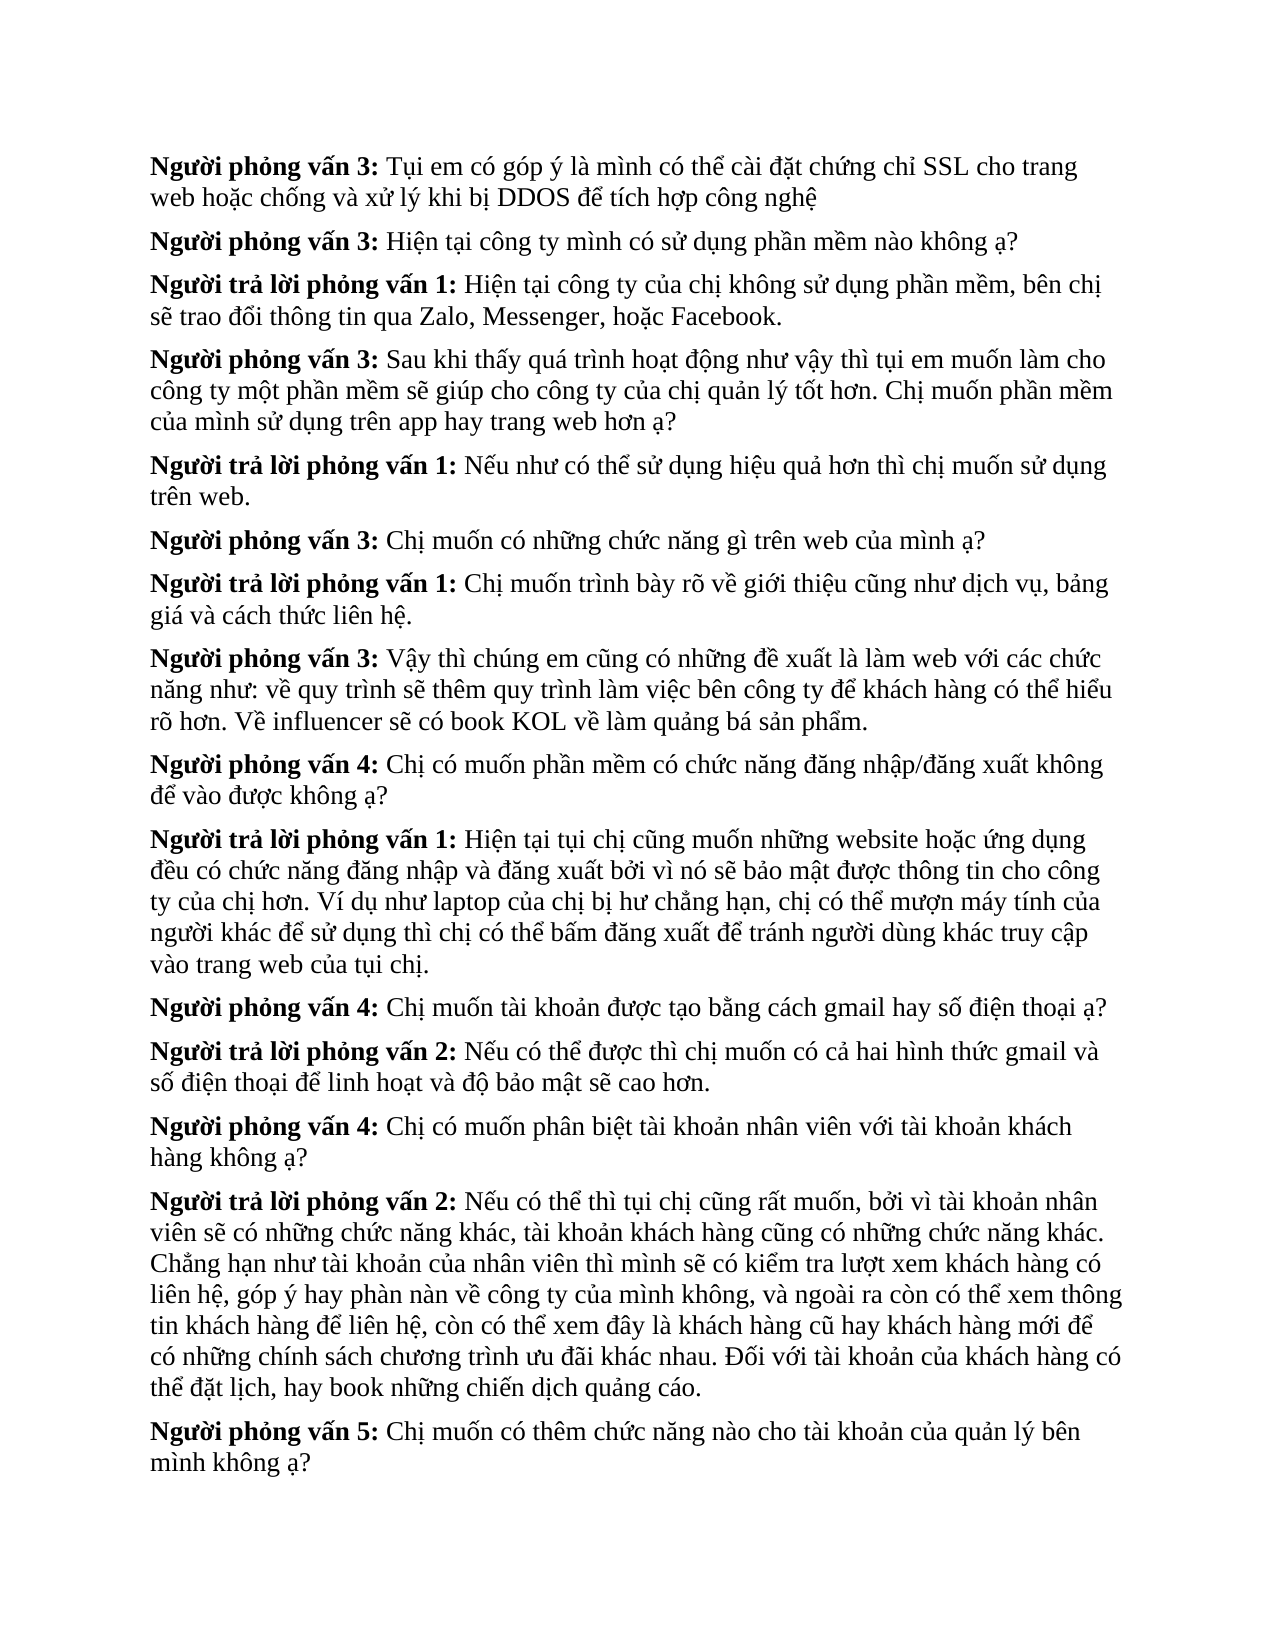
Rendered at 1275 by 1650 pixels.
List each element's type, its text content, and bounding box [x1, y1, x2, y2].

text Người phỏng vấn 4: Chị có muốn phân biệt tài khoản nhân viên với tài khoản khách hàng không ạ? [150, 1110, 1125, 1172]
text Người phỏng vấn 4: Chị muốn tài khoản được tạo bằng cách gmail hay số điện thoại ạ? [150, 991, 1125, 1022]
text Người phỏng vấn 3: Sau khi thấy quá trình hoạt động như vậy thì tụi em muốn làm cho công ty một phần mềm sẽ giúp cho công ty của chị quản lý tốt hơn. Chị muốn phần mềm của mình sử dụng trên app hay trang web hơn ạ? [150, 343, 1125, 437]
text Người phỏng vấn 3: Tụi em có góp ý là mình có thể cài đặt chứng chỉ SSL cho trang web hoặc chống và xử lý khi bị DDOS để tích hợp công nghệ [150, 150, 1125, 212]
text Người trả lời phỏng vấn 1: Nếu như có thể sử dụng hiệu quả hơn thì chị muốn sử dụng trên web. [150, 449, 1125, 511]
text Người trả lời phỏng vấn 1: Chị muốn trình bày rõ về giới thiệu cũng như dịch vụ, bảng giá và cách thức liên hệ. [150, 568, 1125, 630]
text Người phỏng vấn 3: Hiện tại công ty mình có sử dụng phần mềm nào không ạ? [150, 225, 1125, 256]
text Người phỏng vấn 3: Chị muốn có những chức năng gì trên web của mình ạ? [150, 524, 1125, 555]
text Người phỏng vấn 3: Vậy thì chúng em cũng có những đề xuất là làm web với các chức năng như: về quy trình sẽ thêm quy trình làm việc bên công ty để khách hàng có thể hiểu rõ hơn. Về influencer sẽ có book KOL về làm quảng bá sản phẩm. [150, 642, 1125, 736]
text Người phỏng vấn 5: Chị muốn có thêm chức năng nào cho tài khoản của quản lý bên mình không ạ? [150, 1415, 1125, 1477]
text Người trả lời phỏng vấn 2: Nếu có thể thì tụi chị cũng rất muốn, bởi vì tài khoản nhân viên sẽ có những chức năng khác, tài khoản khách hàng cũng có những chức năng khác. Chẳng hạn như tài khoản của nhân viên thì mình sẽ có kiểm tra lượt xem khách hàng có liên hệ, góp ý hay phàn nàn về công ty của mình không, và ngoài ra còn có thể xem thông tin khách hàng để liên hệ, còn có thể xem đây là khách hàng cũ hay khách hàng mới để có những chính sách chương trình ưu đãi khác nhau. Đối với tài khoản của khách hàng có thể đặt lịch, hay book những chiến dịch quảng cáo. [150, 1184, 1125, 1403]
text Người phỏng vấn 4: Chị có muốn phần mềm có chức năng đăng nhập/đăng xuất không để vào được không ạ? [150, 748, 1125, 811]
text Người trả lời phỏng vấn 2: Nếu có thể được thì chị muốn có cả hai hình thức gmail và số điện thoại để linh hoạt và độ bảo mật sẽ cao hơn. [150, 1035, 1125, 1097]
text Người trả lời phỏng vấn 1: Hiện tại tụi chị cũng muốn những website hoặc ứng dụng đều có chức năng đăng nhập và đăng xuất bởi vì nó sẽ bảo mật được thông tin cho công ty của chị hơn. Ví dụ như laptop của chị bị hư chẳng hạn, chị có thể mượn máy tính của người khác để sử dụng thì chị có thể bấm đăng xuất để tránh người dùng khác truy cập vào trang web của tụi chị. [150, 823, 1125, 979]
text Người trả lời phỏng vấn 1: Hiện tại công ty của chị không sử dụng phần mềm, bên chị sẽ trao đổi thông tin qua Zalo, Messenger, hoặc Facebook. [150, 268, 1125, 331]
